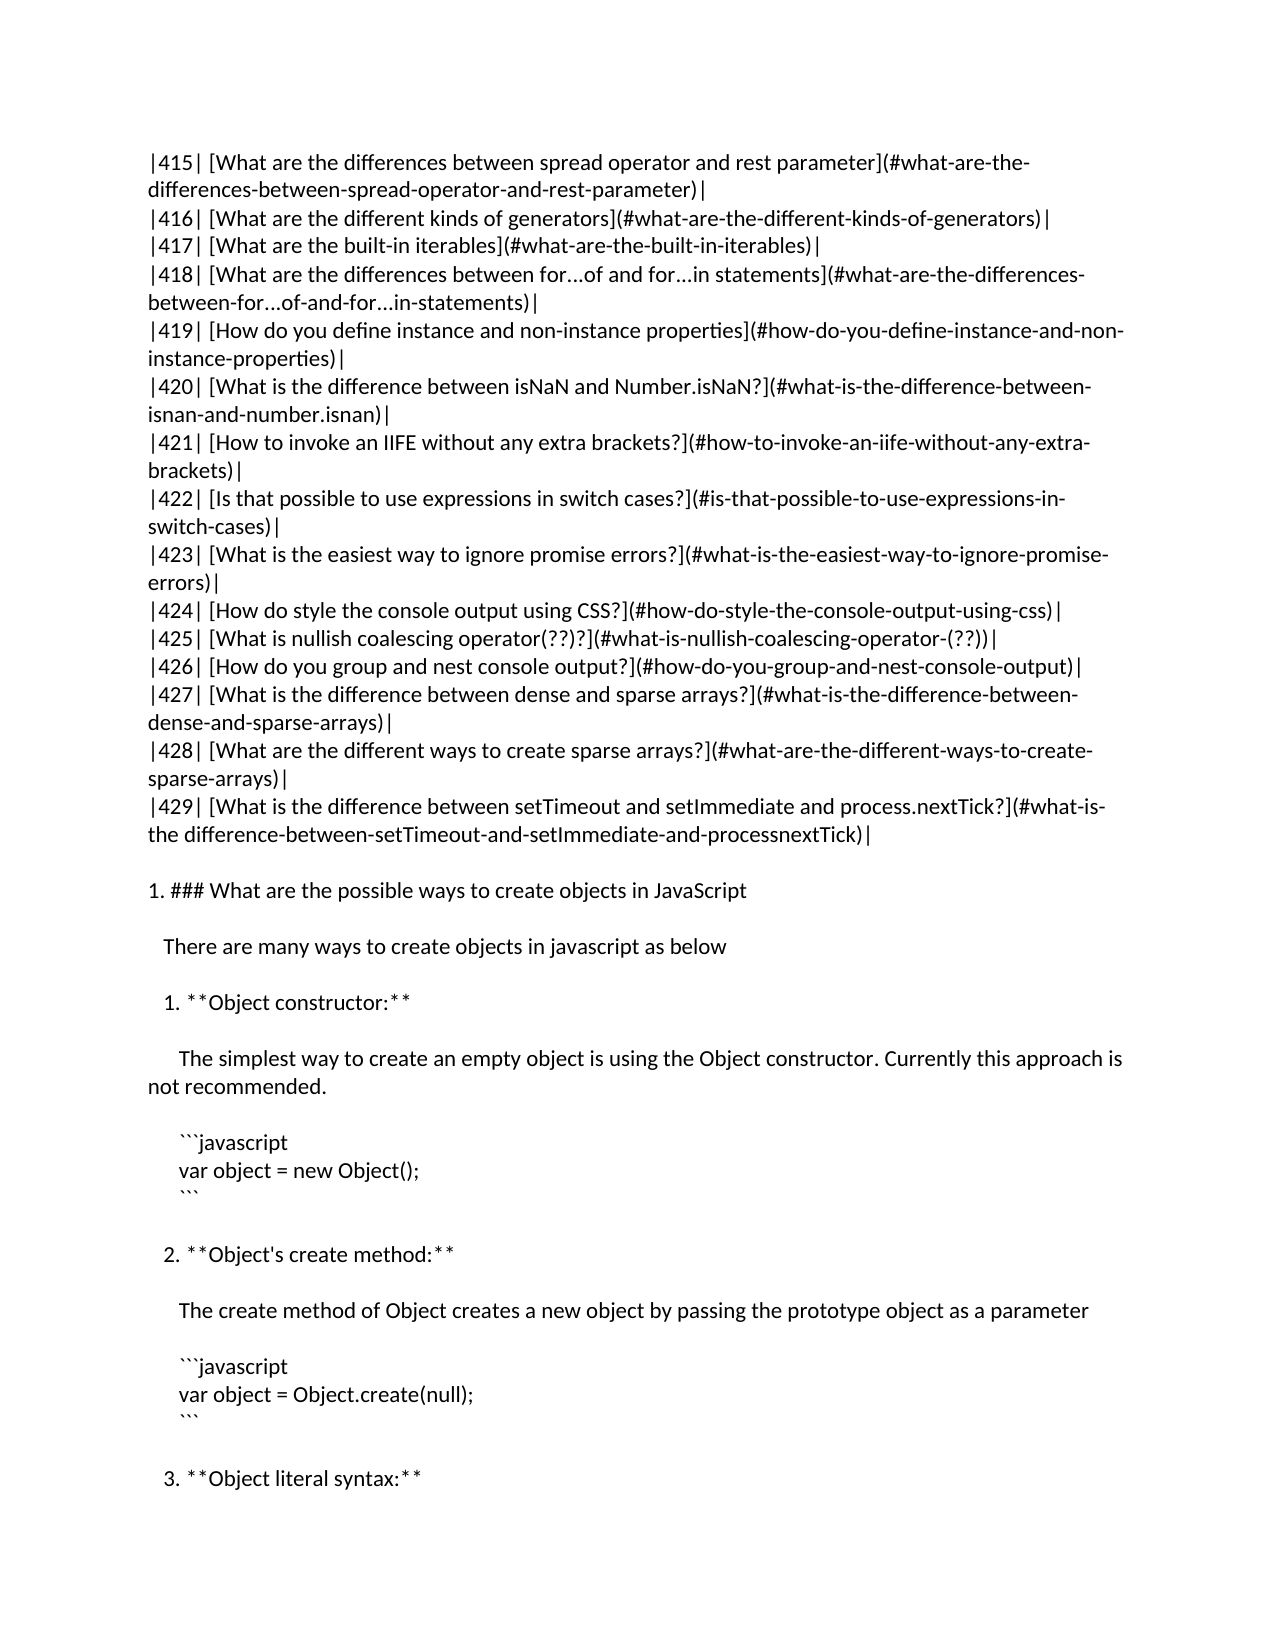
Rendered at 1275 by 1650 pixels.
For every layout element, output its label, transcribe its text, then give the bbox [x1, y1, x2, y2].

text There are many ways to create objects in javascript as below [148, 932, 1127, 960]
text |427| [What is the difference between dense and sparse arrays?](#what-is-the-difference-between-dense-and-sparse-arrays)| [148, 680, 1127, 736]
text |424| [How do style the console output using CSS?](#how-do-style-the-console-output-using-css)| [148, 596, 1127, 624]
text |420| [What is the difference between isNaN and Number.isNaN?](#what-is-the-difference-between-isnan-and-number.isnan)| [148, 372, 1127, 428]
text ``` [148, 1408, 1127, 1437]
text |415| [What are the differences between spread operator and rest parameter](#what-are-the-differences-between-spread-operator-and-rest-parameter)| [148, 148, 1127, 204]
text |425| [What is nullish coalescing operator(??)?](#what-is-nullish-coalescing-operator-(??))| [148, 624, 1127, 652]
text var object = Object.create(null); [148, 1381, 1127, 1408]
text The simplest way to create an empty object is using the Object constructor. Currently this approach is not recommended. [148, 1044, 1127, 1100]
text 2. **Object's create method:** [148, 1240, 1127, 1268]
text |428| [What are the different ways to create sparse arrays?](#what-are-the-different-ways-to-create-sparse-arrays)| [148, 736, 1127, 792]
text |426| [How do you group and nest console output?](#how-do-you-group-and-nest-console-output)| [148, 652, 1127, 680]
text |429| [What is the difference between setTimeout and setImmediate and process.nextTick?](#what-is-the difference-between-setTimeout-and-setImmediate-and-processnextTick)| [148, 792, 1127, 848]
text |421| [How to invoke an IIFE without any extra brackets?](#how-to-invoke-an-iife-without-any-extra-brackets)| [148, 428, 1127, 484]
text |423| [What is the easiest way to ignore promise errors?](#what-is-the-easiest-way-to-ignore-promise-errors)| [148, 540, 1127, 596]
text ```javascript [148, 1352, 1127, 1381]
text |416| [What are the different kinds of generators](#what-are-the-different-kinds-of-generators)| [148, 204, 1127, 232]
text |422| [Is that possible to use expressions in switch cases?](#is-that-possible-to-use-expressions-in-switch-cases)| [148, 484, 1127, 540]
text ``` [148, 1184, 1127, 1212]
text |417| [What are the built-in iterables](#what-are-the-built-in-iterables)| [148, 232, 1127, 260]
text 3. **Object literal syntax:** [148, 1464, 1127, 1493]
text |418| [What are the differences between for...of and for...in statements](#what-are-the-differences-between-for...of-and-for...in-statements)| [148, 260, 1127, 316]
text |419| [How do you define instance and non-instance properties](#how-do-you-define-instance-and-non-instance-properties)| [148, 316, 1127, 372]
text var object = new Object(); [148, 1156, 1127, 1184]
text ```javascript [148, 1128, 1127, 1156]
text The create method of Object creates a new object by passing the prototype object as a parameter [148, 1296, 1127, 1324]
text 1. **Object constructor:** [148, 988, 1127, 1016]
text 1. ### What are the possible ways to create objects in JavaScript [148, 876, 1127, 904]
